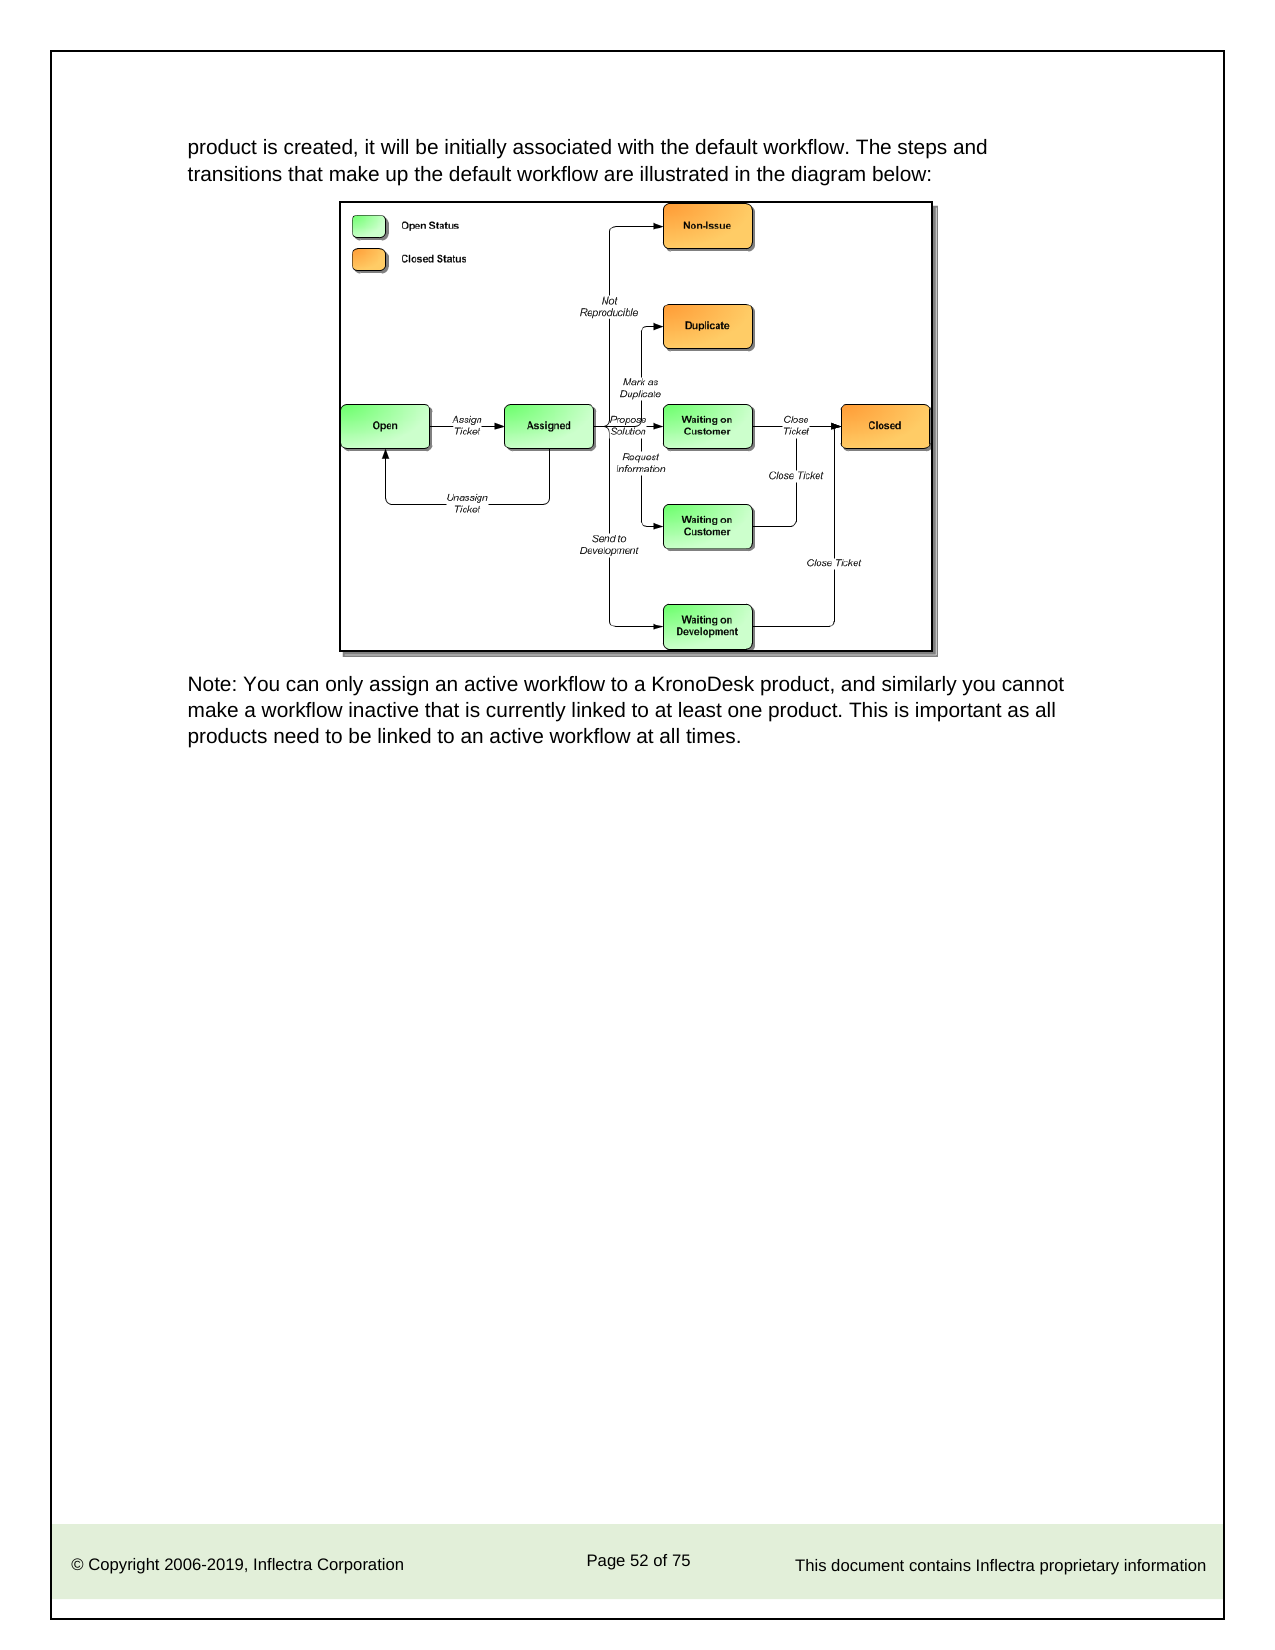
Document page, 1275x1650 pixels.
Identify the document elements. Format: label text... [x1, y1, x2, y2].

text Note: You can only assign an active workflow to a KronoDesk product, and similarly you cannot make a workflow inactive that is currently linked to at least one product. This is important as all products need to be linked to an active workflow at all times. [187, 671, 1087, 748]
picture [341, 203, 931, 650]
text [187, 135, 1087, 185]
